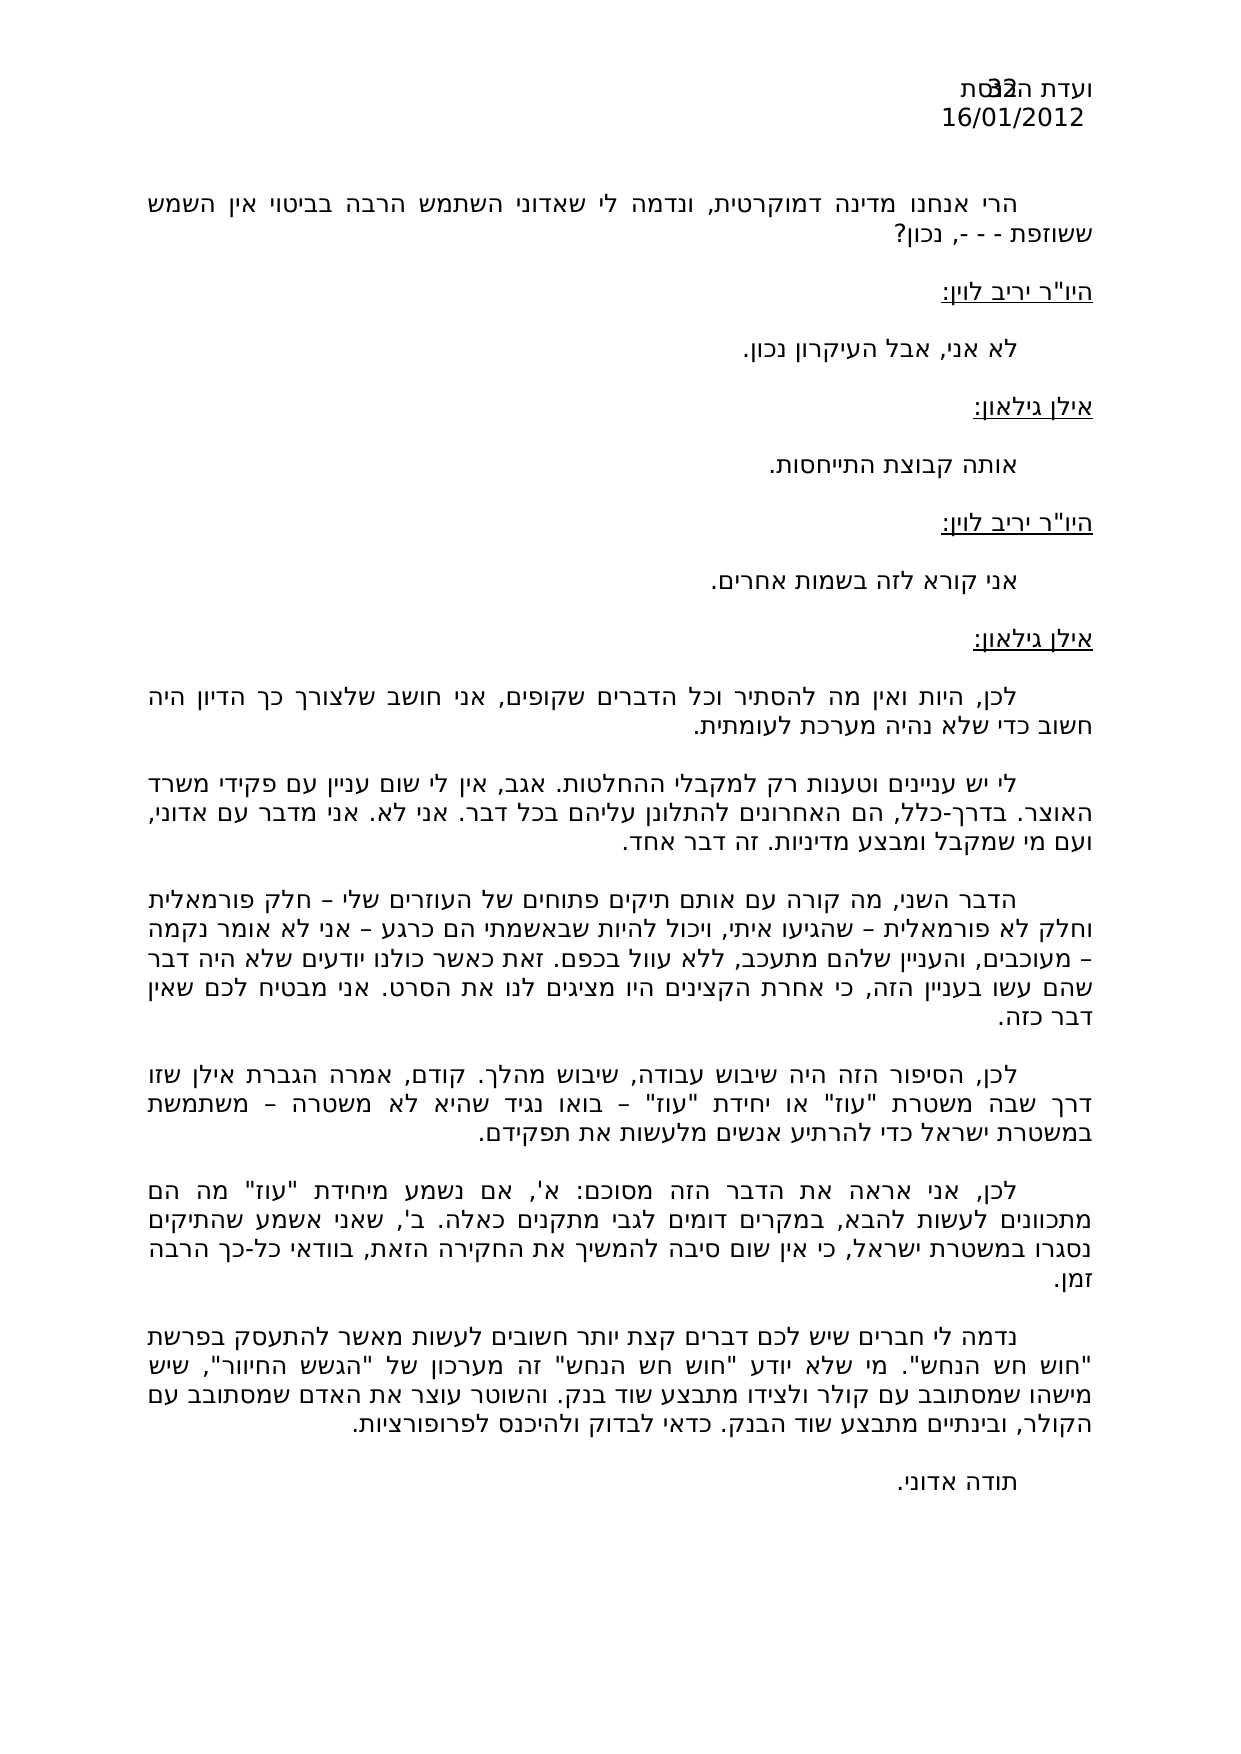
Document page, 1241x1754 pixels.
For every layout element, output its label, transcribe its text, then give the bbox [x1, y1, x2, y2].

text היו"ר יריב לוין: [147, 277, 1093, 306]
text אותה קבוצת התייחסות. [147, 451, 1093, 480]
text תודה אדוני. [147, 1467, 1093, 1496]
text הרי אנחנו מדינה דמוקרטית, ונדמה לי שאדוני השתמש הרבה בביטוי אין השמש ששוזפת - - -, נכון? [147, 190, 1093, 248]
text לא אני, אבל העיקרון נכון. [147, 335, 1093, 364]
text נדמה לי חברים שיש לכם דברים קצת יותר חשובים לעשות מאשר להתעסק בפרשת "חוש חש הנחש". מי שלא יודע "חוש חש הנחש" זה מערכון של "הגשש החיוור", שיש מישהו שמסתובב עם קולר ולצידו מתבצע שוד בנק. והשוטר עוצר את האדם שמסתובב עם הקולר, ובינתיים מתבצע שוד הבנק. כדאי לבדוק ולהיכנס לפרופורציות. [147, 1322, 1093, 1438]
text הדבר השני, מה קורה עם אותם תיקים פתוחים של העוזרים שלי – חלק פורמאלית וחלק לא פורמאלית – שהגיעו איתי, ויכול להיות שבאשמתי הם כרגע – אני לא אומר נקמה – מעוכבים, והעניין שלהם מתעכב, ללא עוול בכפם. זאת כאשר כולנו יודעים שלא היה דבר שהם עשו בעניין הזה, כי אחרת הקצינים היו מציגים לנו את הסרט. אני מבטיח לכם שאין דבר כזה. [147, 886, 1093, 1031]
text לכן, הסיפור הזה היה שיבוש עבודה, שיבוש מהלך. קודם, אמרה הגברת אילן שזו דרך שבה משטרת "עוז" או יחידת "עוז" – בואו נגיד שהיא לא משטרה – משתמשת במשטרת ישראל כדי להרתיע אנשים מלעשות את תפקידם. [147, 1060, 1093, 1148]
text אילן גילאון: [147, 393, 1093, 422]
text לכן, אני אראה את הדבר הזה מסוכם: א', אם נשמע מיחידת "עוז" מה הם מתכוונים לעשות להבא, במקרים דומים לגבי מתקנים כאלה. ב', שאני אשמע שהתיקים נסגרו במשטרת ישראל, כי אין שום סיבה להמשיך את החקירה הזאת, בוודאי כל-כך הרבה זמן. [147, 1176, 1093, 1293]
text לכן, היות ואין מה להסתיר וכל הדברים שקופים, אני חושב שלצורך כך הדיון היה חשוב כדי שלא נהיה מערכת לעומתית. [147, 682, 1093, 741]
text אילן גילאון: [147, 624, 1093, 653]
text לי יש עניינים וטענות רק למקבלי ההחלטות. אגב, אין לי שום עניין עם פקידי משרד האוצר. בדרך-כלל, הם האחרונים להתלונן עליהם בכל דבר. אני לא. אני מדבר עם אדוני, ועם מי שמקבל ומבצע מדיניות. זה דבר אחד. [147, 769, 1093, 857]
text אני קורא לזה בשמות אחרים. [147, 566, 1093, 596]
text היו"ר יריב לוין: [147, 508, 1093, 538]
